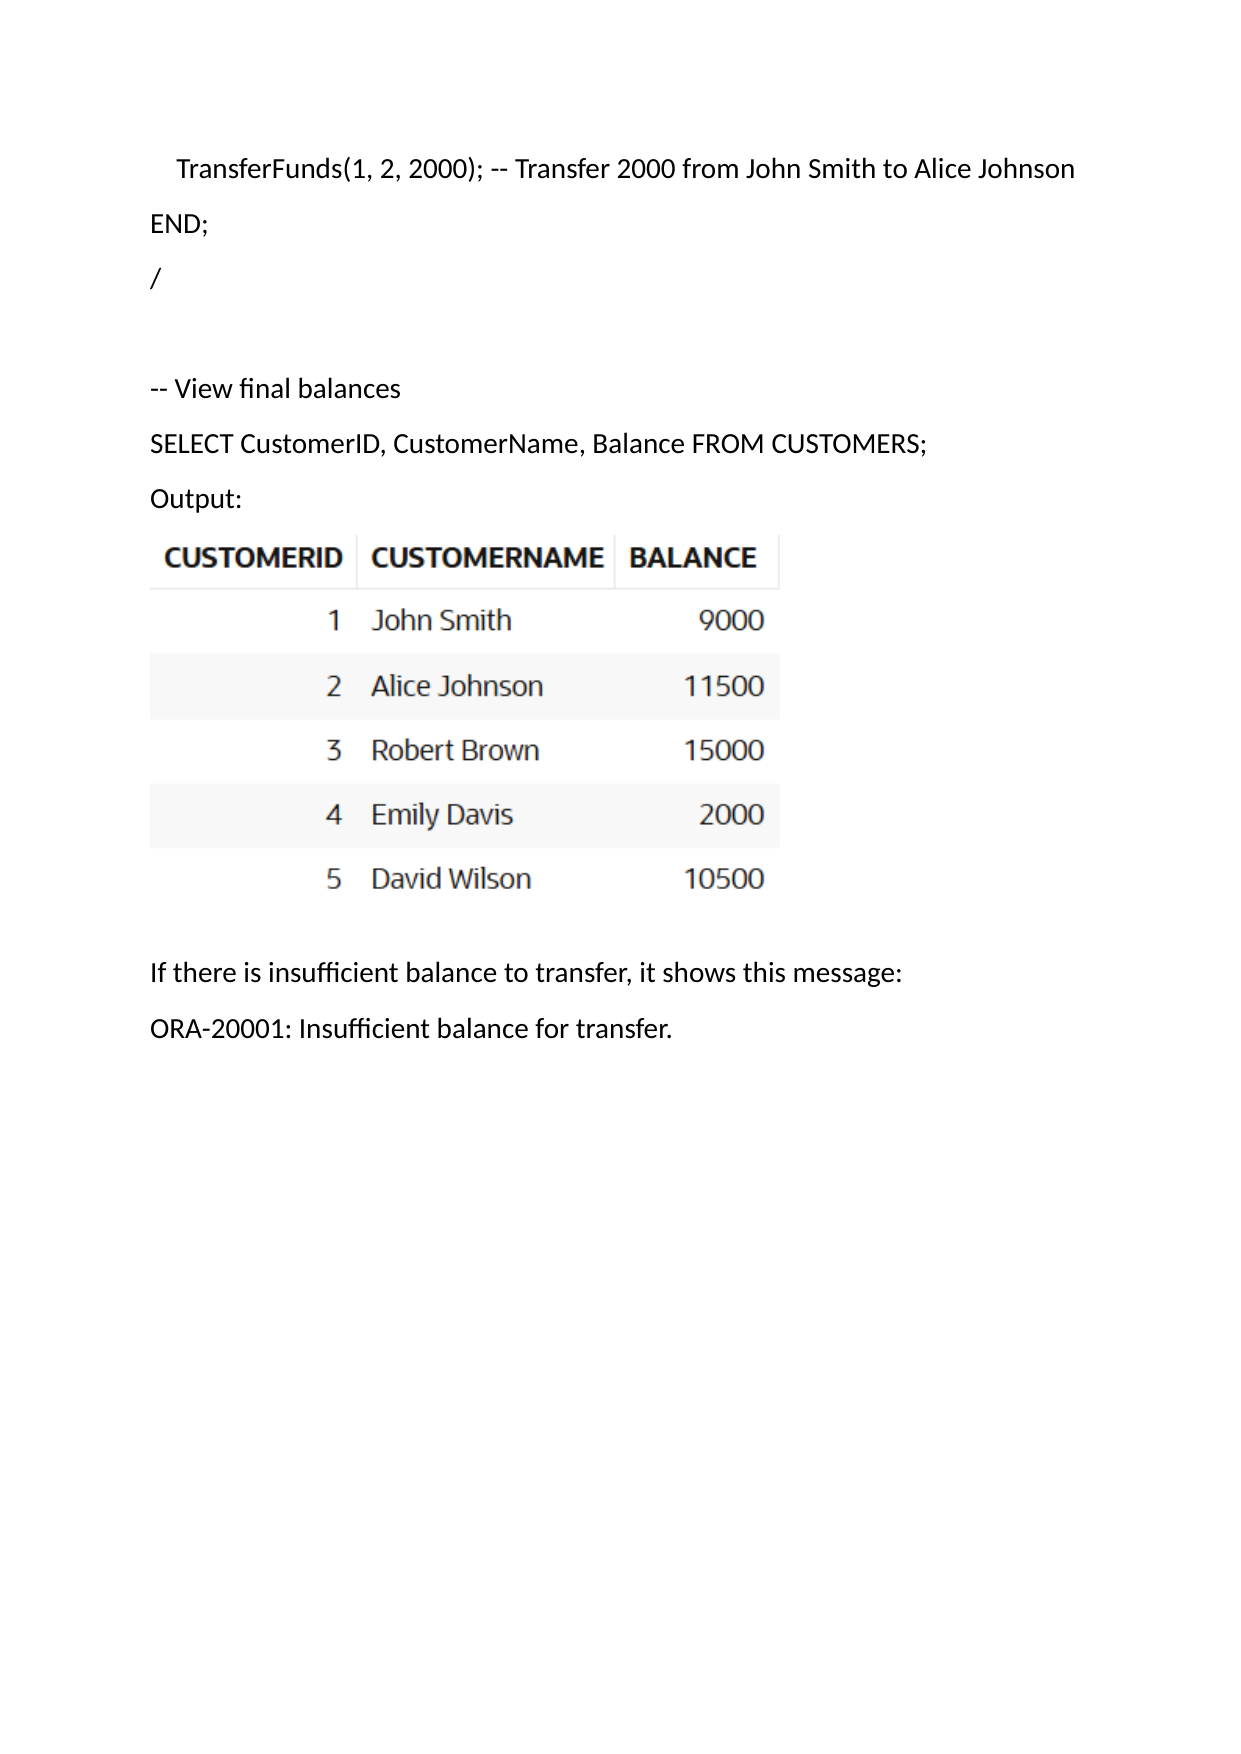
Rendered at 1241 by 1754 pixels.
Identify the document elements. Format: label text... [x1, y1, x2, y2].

text SELECT CustomerID, CustomerName, Balance FROM CUSTOMERS; [150, 426, 1090, 461]
picture [150, 535, 894, 936]
text END; [150, 205, 1090, 241]
text / [150, 260, 1090, 296]
text TransferFunds(1, 2, 2000); -- Transfer 2000 from John Smith to Alice Johnson [150, 150, 1090, 186]
text ORA-20001: Insufficient balance for transfer. [150, 1010, 1090, 1045]
text If there is insufficient balance to transfer, it shows this message: [150, 954, 1090, 990]
text -- View final balances [150, 370, 1090, 406]
text Output: [150, 481, 1090, 516]
